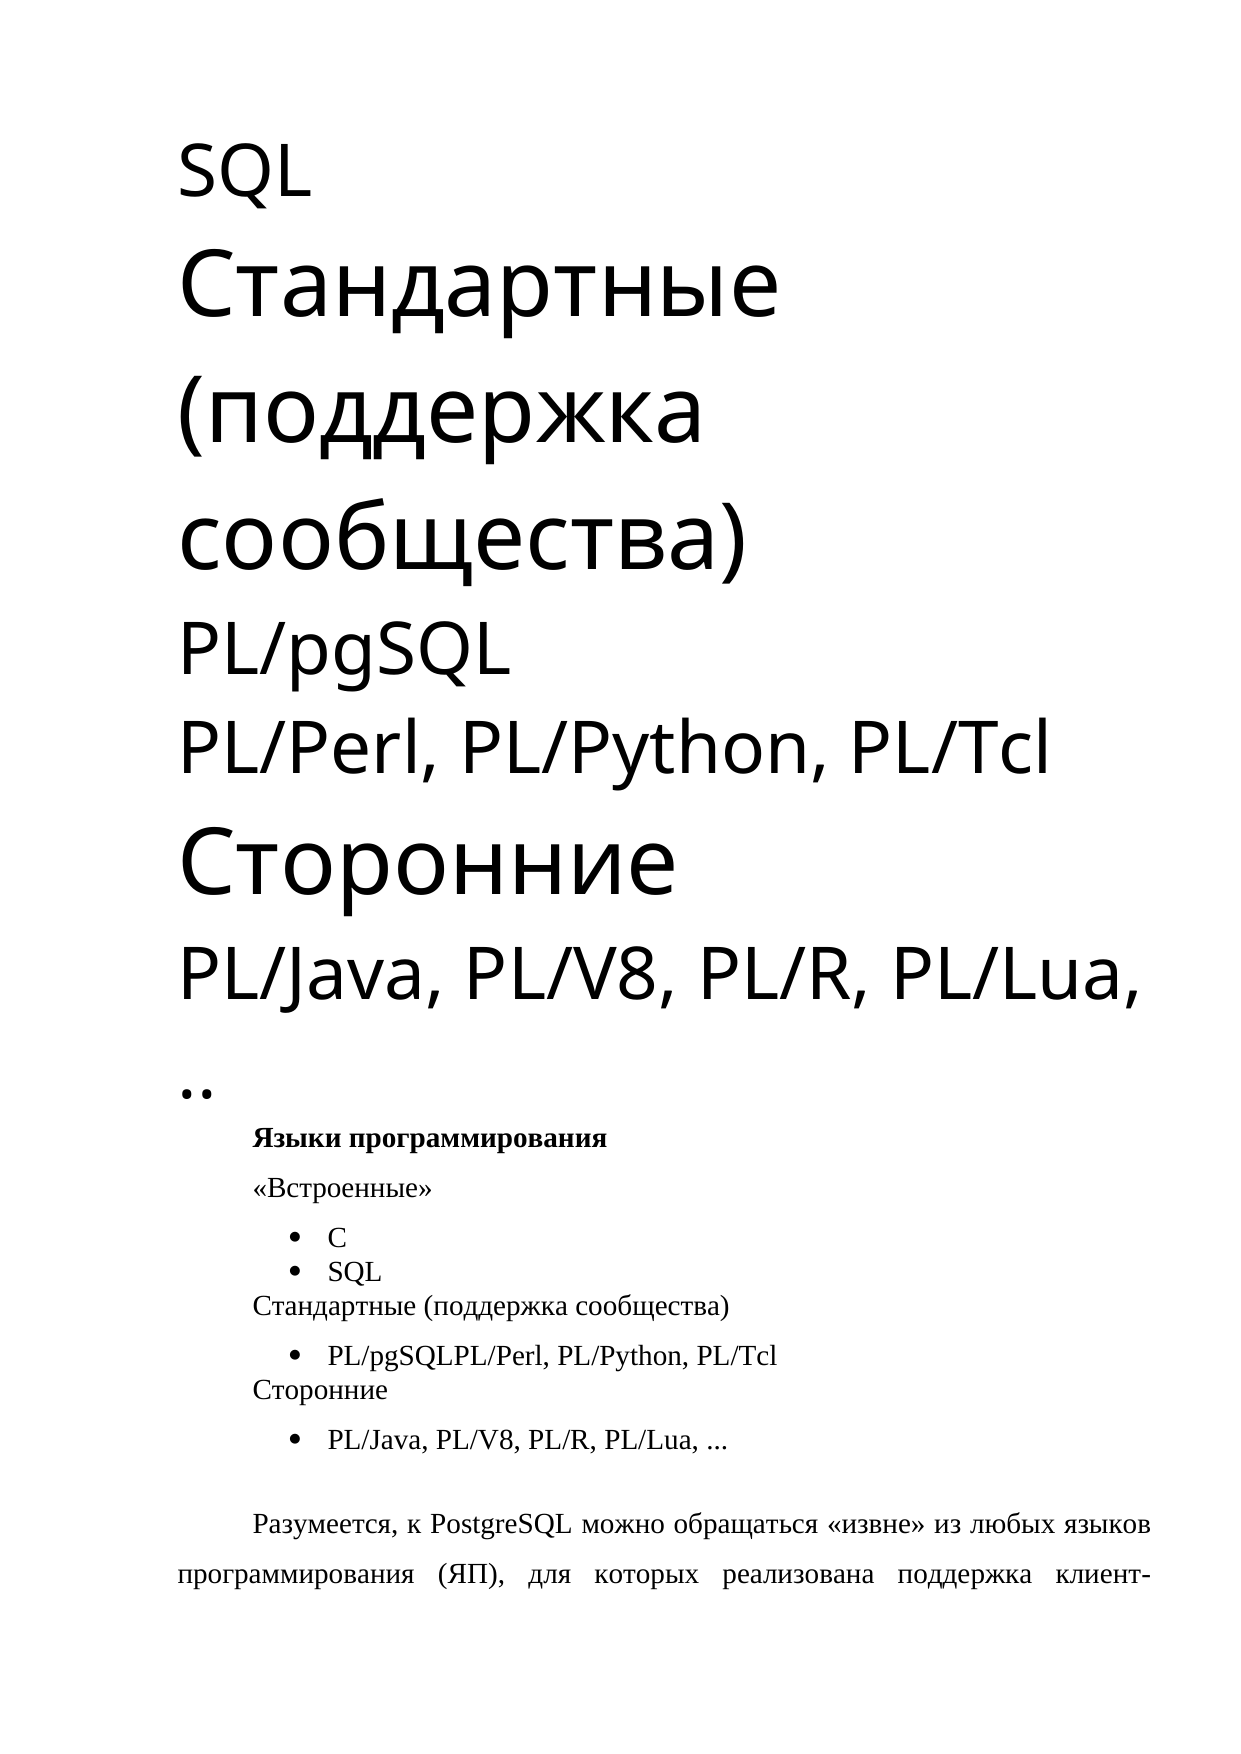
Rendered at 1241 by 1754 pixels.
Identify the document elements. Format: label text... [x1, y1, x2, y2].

text Языки программирования [177, 1120, 1152, 1153]
text PL/Java, PL/V8, PL/R, PL/Lua, .. [177, 921, 1152, 1120]
list PL/pgSQLPL/Perl, PL/Python, PL/Tcl [290, 1338, 1152, 1372]
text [177, 1506, 1152, 1590]
list PL/Java, PL/V8, PL/R, PL/Lua, ... [290, 1422, 1152, 1456]
text Сторонние [177, 795, 1152, 921]
list C [290, 1221, 1152, 1254]
text Стандартные (поддержка сообщества) [177, 217, 1152, 596]
text «Встроенные» [177, 1170, 1152, 1204]
list SQL [290, 1254, 1152, 1288]
text PL/pgSQL [177, 596, 1152, 696]
text SQL [177, 118, 1152, 217]
text Сторонние [177, 1372, 1152, 1405]
text PL/Perl, PL/Python, PL/Tcl [177, 696, 1152, 795]
text Стандартные (поддержка сообщества) [177, 1288, 1152, 1321]
